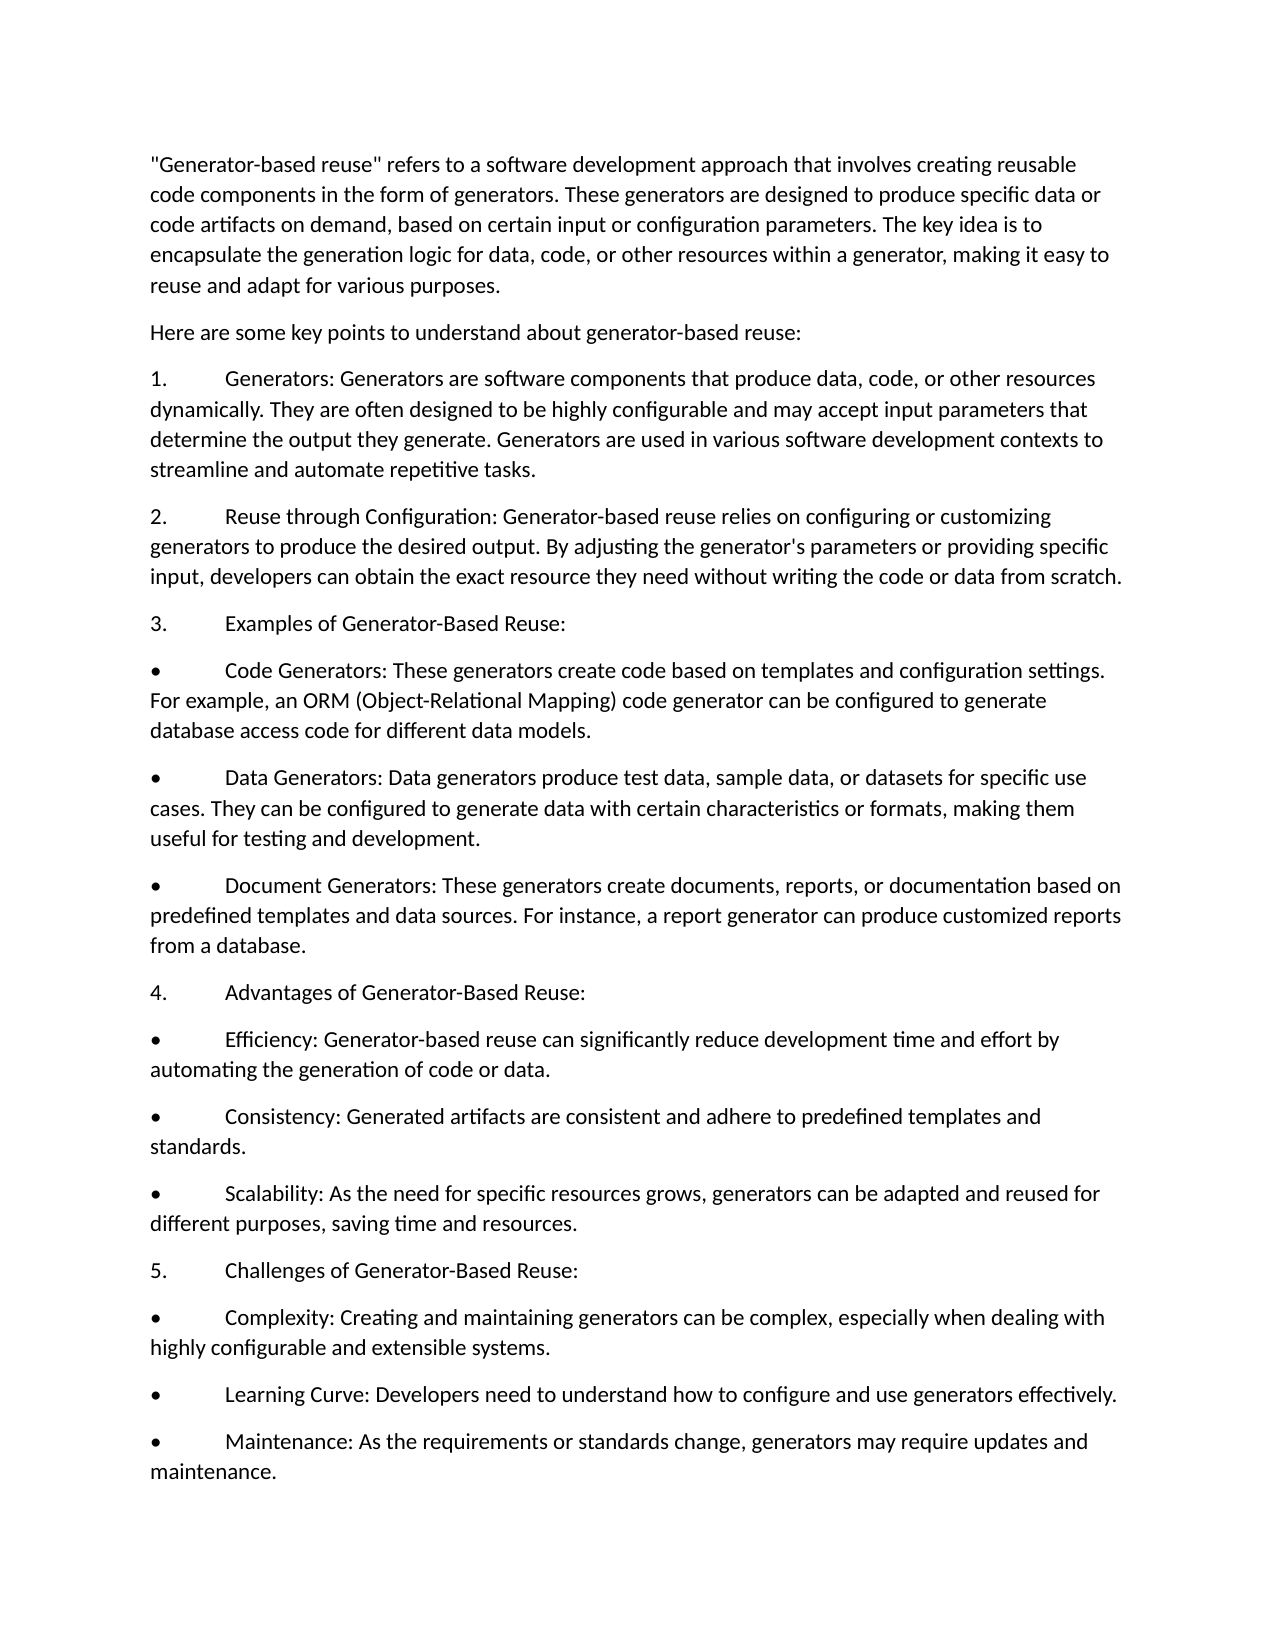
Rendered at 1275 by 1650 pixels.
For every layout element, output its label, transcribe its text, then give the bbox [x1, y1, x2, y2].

text 3. Examples of Generator-Based Reuse: [150, 609, 1125, 637]
text "Generator-based reuse" refers to a software development approach that involves creating reusable code components in the form of generators. These generators are designed to produce specific data or code artifacts on demand, based on certain input or configuration parameters. The key idea is to encapsulate the generation logic for data, code, or other resources within a generator, making it easy to reuse and adapt for various purposes. [150, 150, 1125, 299]
text • Learning Curve: Developers need to understand how to configure and use generators effectively. [150, 1380, 1125, 1408]
text 5. Challenges of Generator-Based Reuse: [150, 1256, 1125, 1284]
text Here are some key points to understand about generator-based reuse: [150, 318, 1125, 346]
text • Consistency: Generated artifacts are consistent and adhere to predefined templates and standards. [150, 1102, 1125, 1160]
text • Document Generators: These generators create documents, reports, or documentation based on predefined templates and data sources. For instance, a report generator can produce customized reports from a database. [150, 871, 1125, 959]
text • Complexity: Creating and maintaining generators can be complex, especially when dealing with highly configurable and extensible systems. [150, 1303, 1125, 1361]
text 1. Generators: Generators are software components that produce data, code, or other resources dynamically. They are often designed to be highly configurable and may accept input parameters that determine the output they generate. Generators are used in various software development contexts to streamline and automate repetitive tasks. [150, 364, 1125, 483]
text • Maintenance: As the requirements or standards change, generators may require updates and maintenance. [150, 1427, 1125, 1485]
text 4. Advantages of Generator-Based Reuse: [150, 978, 1125, 1006]
text • Scalability: As the need for specific resources grows, generators can be adapted and reused for different purposes, saving time and resources. [150, 1179, 1125, 1237]
text • Data Generators: Data generators produce test data, sample data, or datasets for specific use cases. They can be configured to generate data with certain characteristics or formats, making them useful for testing and development. [150, 763, 1125, 852]
text 2. Reuse through Configuration: Generator-based reuse relies on configuring or customizing generators to produce the desired output. By adjusting the generator's parameters or providing specific input, developers can obtain the exact resource they need without writing the code or data from scratch. [150, 502, 1125, 591]
text • Efficiency: Generator-based reuse can significantly reduce development time and effort by automating the generation of code or data. [150, 1025, 1125, 1083]
text • Code Generators: These generators create code based on templates and configuration settings. For example, an ORM (Object-Relational Mapping) code generator can be configured to generate database access code for different data models. [150, 656, 1125, 745]
